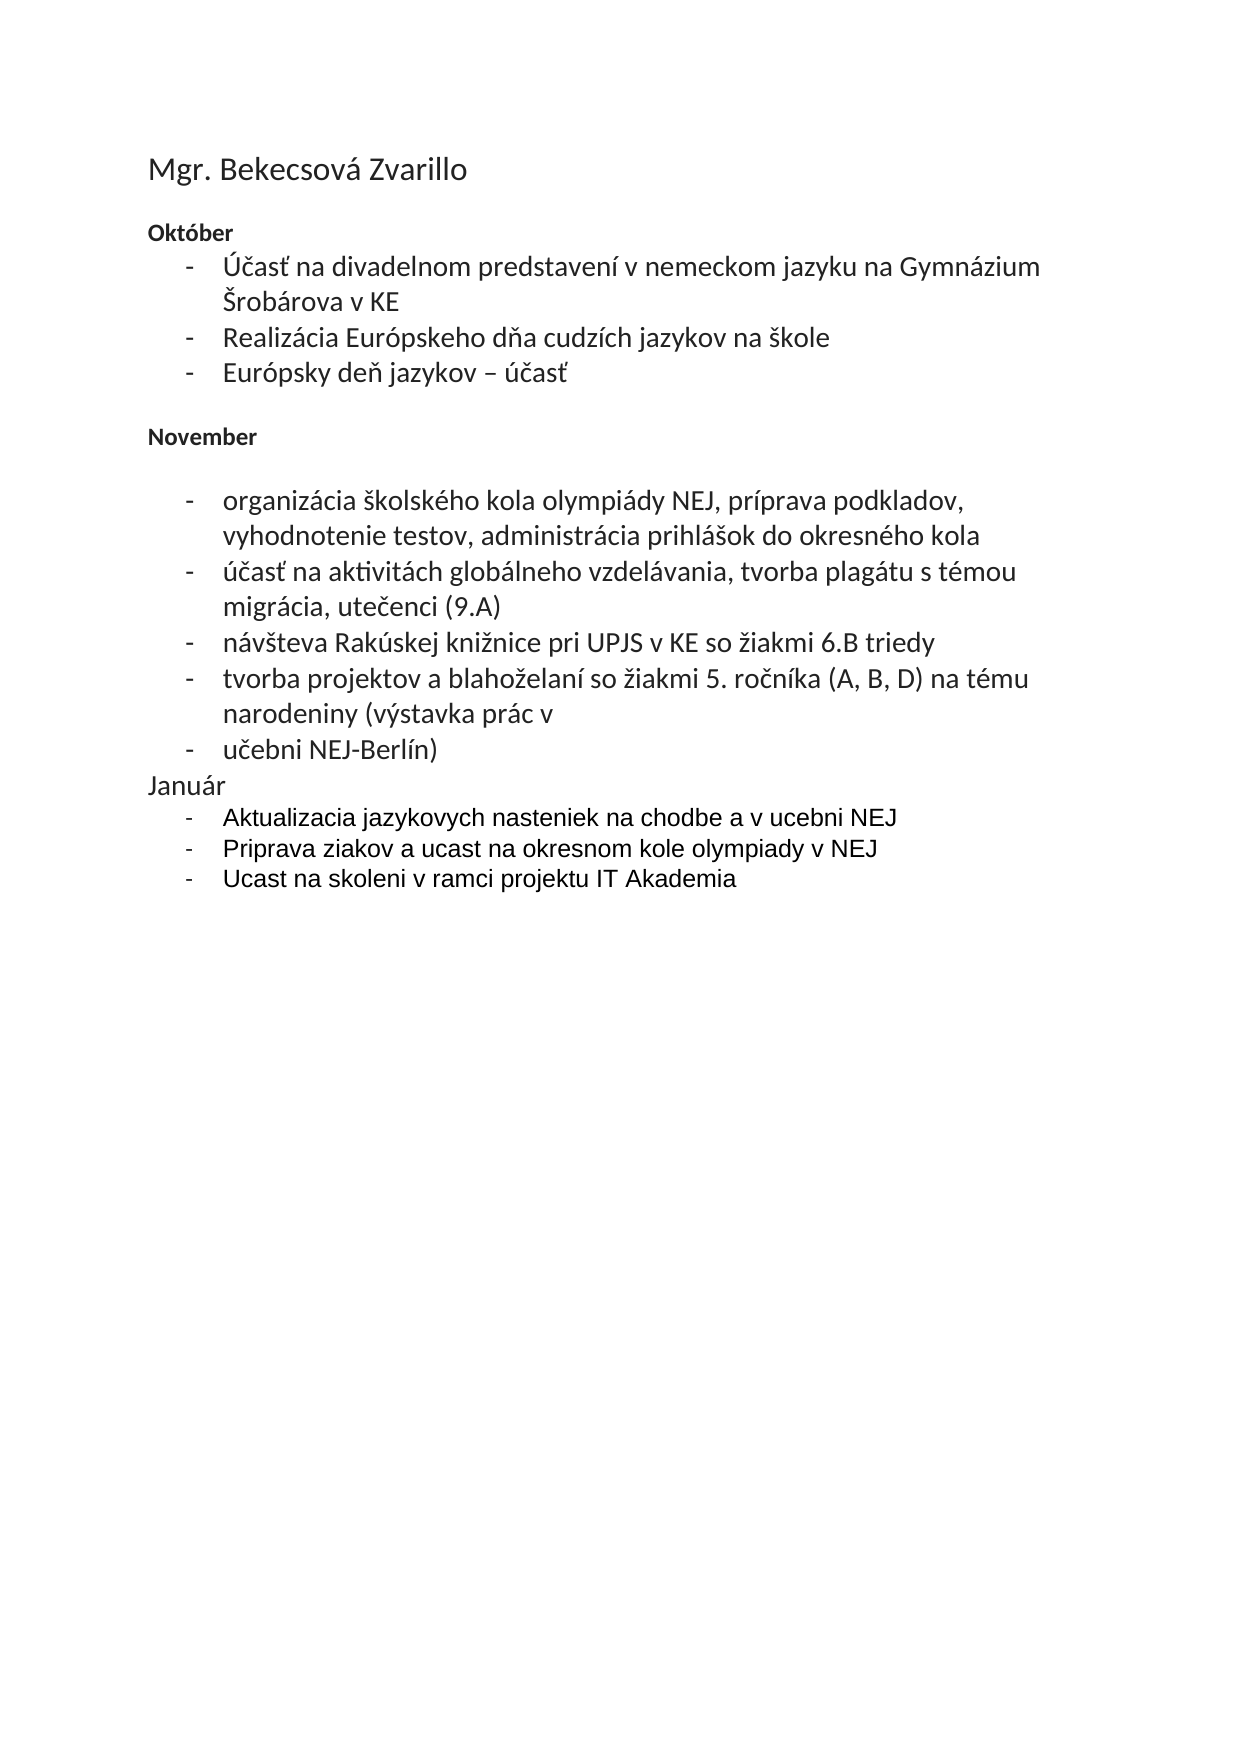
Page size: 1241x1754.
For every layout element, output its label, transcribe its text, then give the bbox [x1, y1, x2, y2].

text Mgr. Bekecsová Zvarillo [148, 148, 1093, 188]
list organizácia školského kola olympiády NEJ, príprava podkladov, vyhodnotenie testov, administrácia prihlášok do okresného kola [185, 482, 1093, 553]
list Ucast na skoleni v ramci projektu IT Akademia [185, 863, 1093, 894]
list Aktualizacia jazykovych nasteniek na chodbe a v ucebni NEJ [185, 802, 1093, 833]
list Priprava ziakov a ucast na okresnom kole olympiady v NEJ [185, 833, 1093, 863]
list tvorba projektov a blahoželaní so žiakmi 5. ročníka (A, B, D) na tému narodeniny (výstavka prác v [185, 660, 1093, 731]
list Realizácia Európskeho dňa cudzích jazykov na škole [185, 319, 1093, 354]
list návšteva Rakúskej knižnice pri UPJS v KE so žiakmi 6.B triedy [185, 624, 1093, 660]
list účasť na aktivitách globálneho vzdelávania, tvorba plagátu s témou migrácia, utečenci (9.A) [185, 553, 1093, 624]
list učebni NEJ-Berlín) [185, 731, 1093, 767]
text Október [148, 217, 1093, 248]
list Účasť na divadelnom predstavení v nemeckom jazyku na Gymnázium Šrobárova v KE [185, 248, 1093, 319]
text Január [148, 767, 1093, 802]
list Európsky deň jazykov – účasť [185, 354, 1093, 390]
text November [148, 421, 1093, 451]
